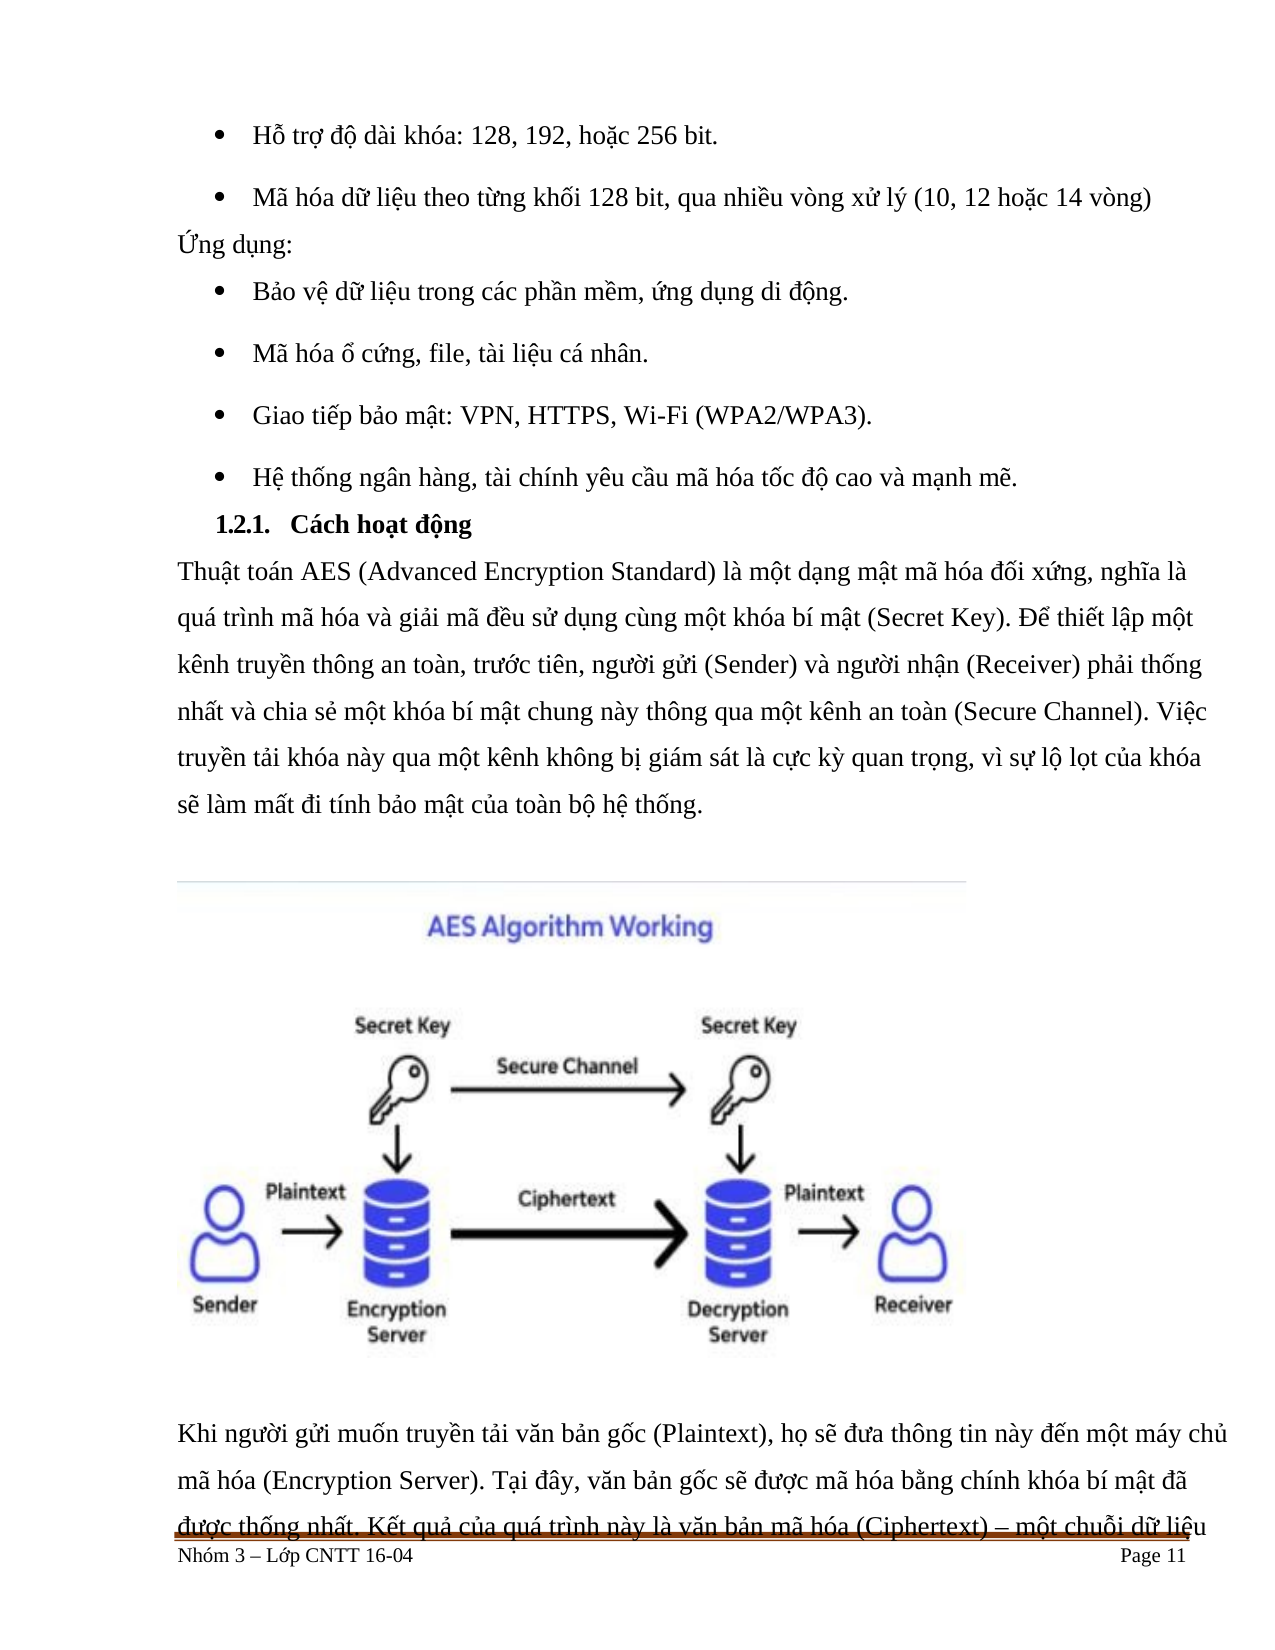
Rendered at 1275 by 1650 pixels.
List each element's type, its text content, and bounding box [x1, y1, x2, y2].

text Ứng dụng: [177, 228, 1231, 259]
list Cách hoạt động [215, 508, 1231, 539]
list Giao tiếp bảo mật: VPN, HTTPS, Wi-Fi (WPA2/WPA3). [215, 399, 1231, 431]
picture [177, 881, 967, 1358]
list Hỗ trợ độ dài khóa: 128, 192, hoặc 256 bit. [215, 119, 1231, 150]
list Hệ thống ngân hàng, tài chính yêu cầu mã hóa tốc độ cao và mạnh mẽ. [215, 461, 1231, 493]
list Bảo vệ dữ liệu trong các phần mềm, ứng dụng di động. [215, 274, 1231, 306]
list Mã hóa dữ liệu theo từng khối 128 bit, qua nhiều vòng xử lý (10, 12 hoặc 14 vòng) [215, 181, 1231, 212]
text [177, 1417, 1231, 1542]
list Mã hóa ổ cứng, file, tài liệu cá nhân. [215, 337, 1231, 368]
text Thuật toán AES (Advanced Encryption Standard) là một dạng mật mã hóa đối xứng, nghĩa là quá trình mã hóa và giải mã đều sử dụng cùng một khóa bí mật (Secret Key). Để thiết lập một kênh truyền thông an toàn, trước tiên, người gửi (Sender) và người nhận (Receiver) phải thống nhất và chia sẻ một khóa bí mật chung này thông qua một kênh an toàn (Secure Channel). Việc truyền tải khóa này qua một kênh không bị giám sát là cực kỳ quan trọng, vì sự lộ lọt của khóa sẽ làm mất đi tính bảo mật của toàn bộ hệ thống. [177, 555, 1231, 819]
